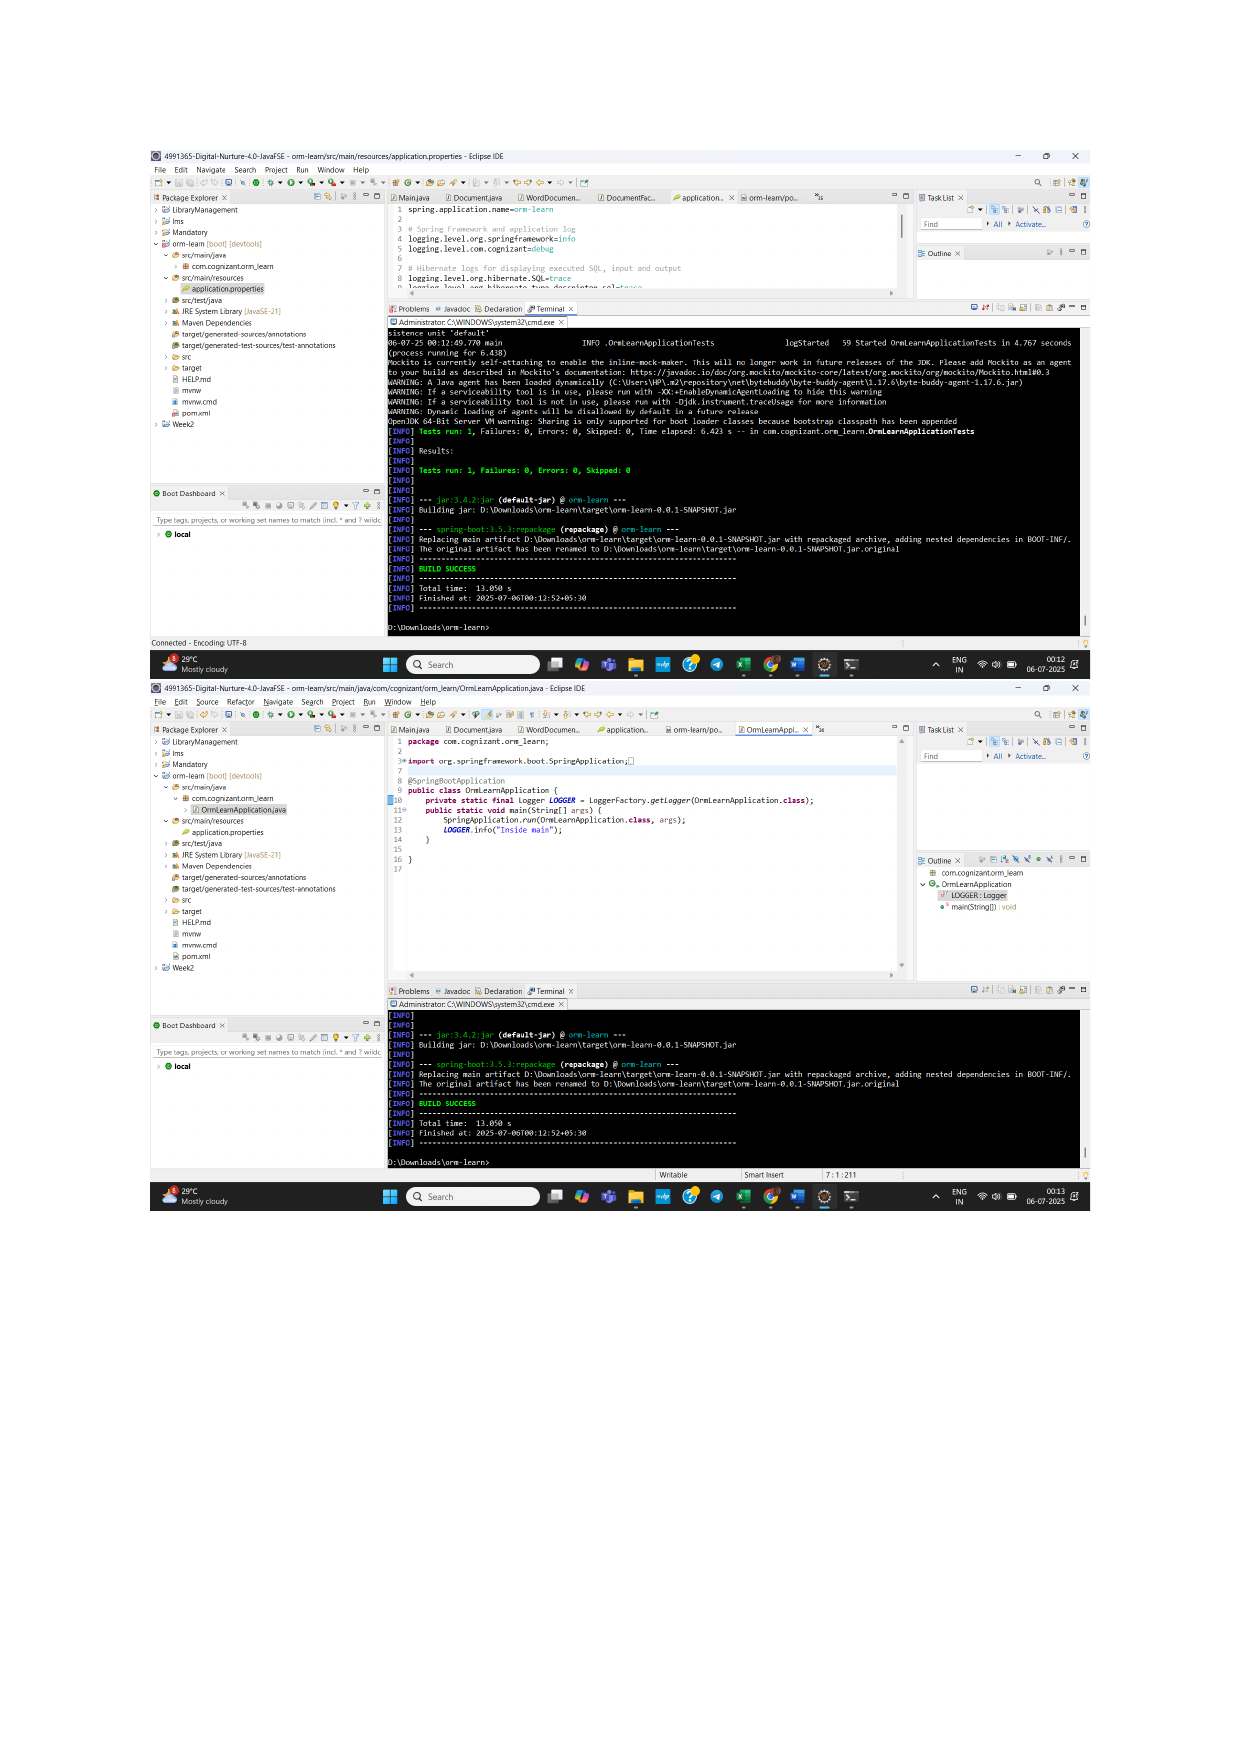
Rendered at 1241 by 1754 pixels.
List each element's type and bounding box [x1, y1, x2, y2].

picture [150, 681, 1091, 1211]
picture [150, 150, 1091, 679]
